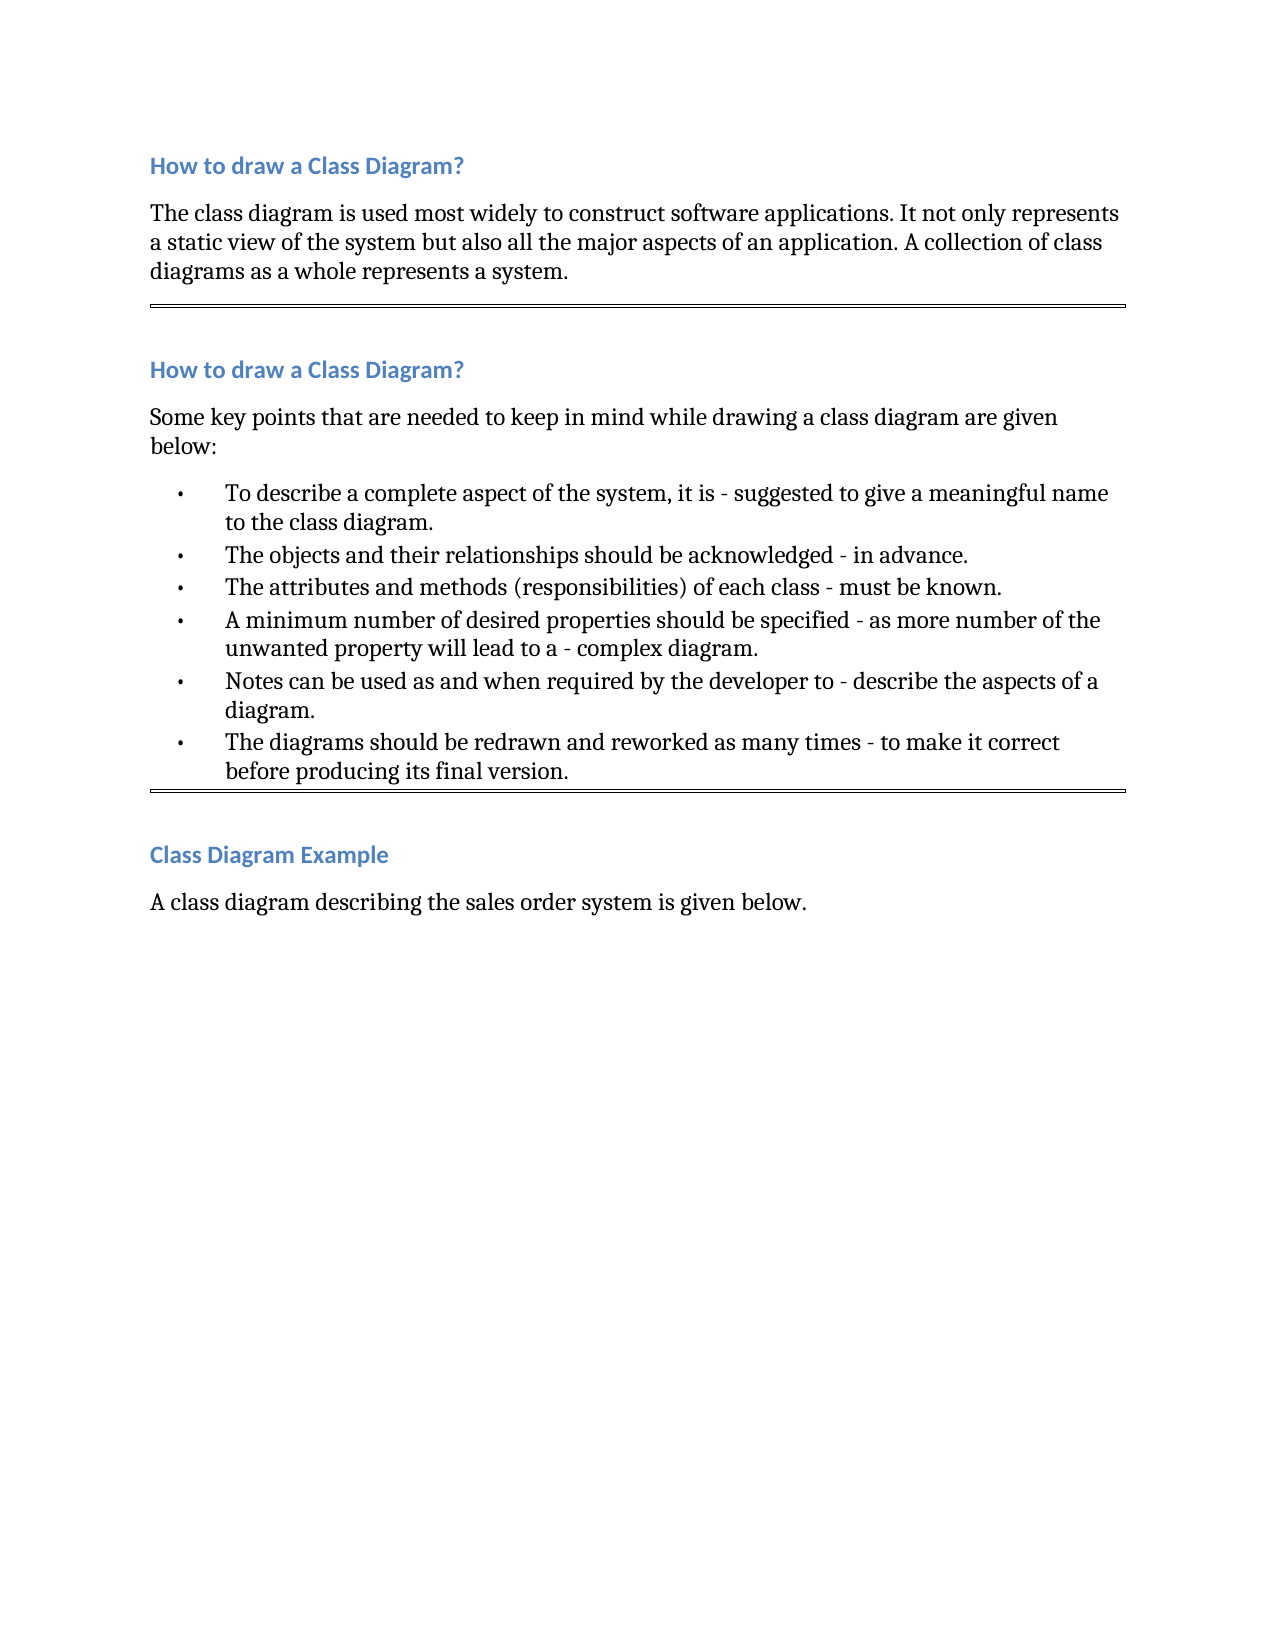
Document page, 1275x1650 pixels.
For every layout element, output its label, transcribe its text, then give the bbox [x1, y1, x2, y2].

list The attributes and methods (responsibilities) of each class - must be known. [175, 573, 1125, 602]
subtitle Class Diagram Example [150, 839, 1125, 869]
subtitle How to draw a Class Diagram? [150, 354, 1125, 384]
list To describe a complete aspect of the system, it is - suggested to give a meaningful name to the class diagram. [175, 479, 1125, 537]
text The class diagram is used most widely to construct software applications. It not only represents a static view of the system but also all the major aspects of an application. A collection of class diagrams as a whole represents a system. [150, 199, 1125, 286]
list Notes can be used as and when required by the developer to - describe the aspects of a diagram. [175, 667, 1125, 724]
text A class diagram describing the sales order system is given below. [150, 888, 1125, 917]
list The diagrams should be redrawn and reworked as many times - to make it correct before producing its final version. [175, 728, 1125, 786]
list A minimum number of desired properties should be specified - as more number of the unwanted property will lead to a - complex diagram. [175, 606, 1125, 663]
subtitle How to draw a Class Diagram? [150, 150, 1125, 181]
text Some key points that are needed to keep in mind while drawing a class diagram are given below: [150, 403, 1125, 461]
list The objects and their relationships should be acknowledged - in advance. [175, 541, 1125, 569]
